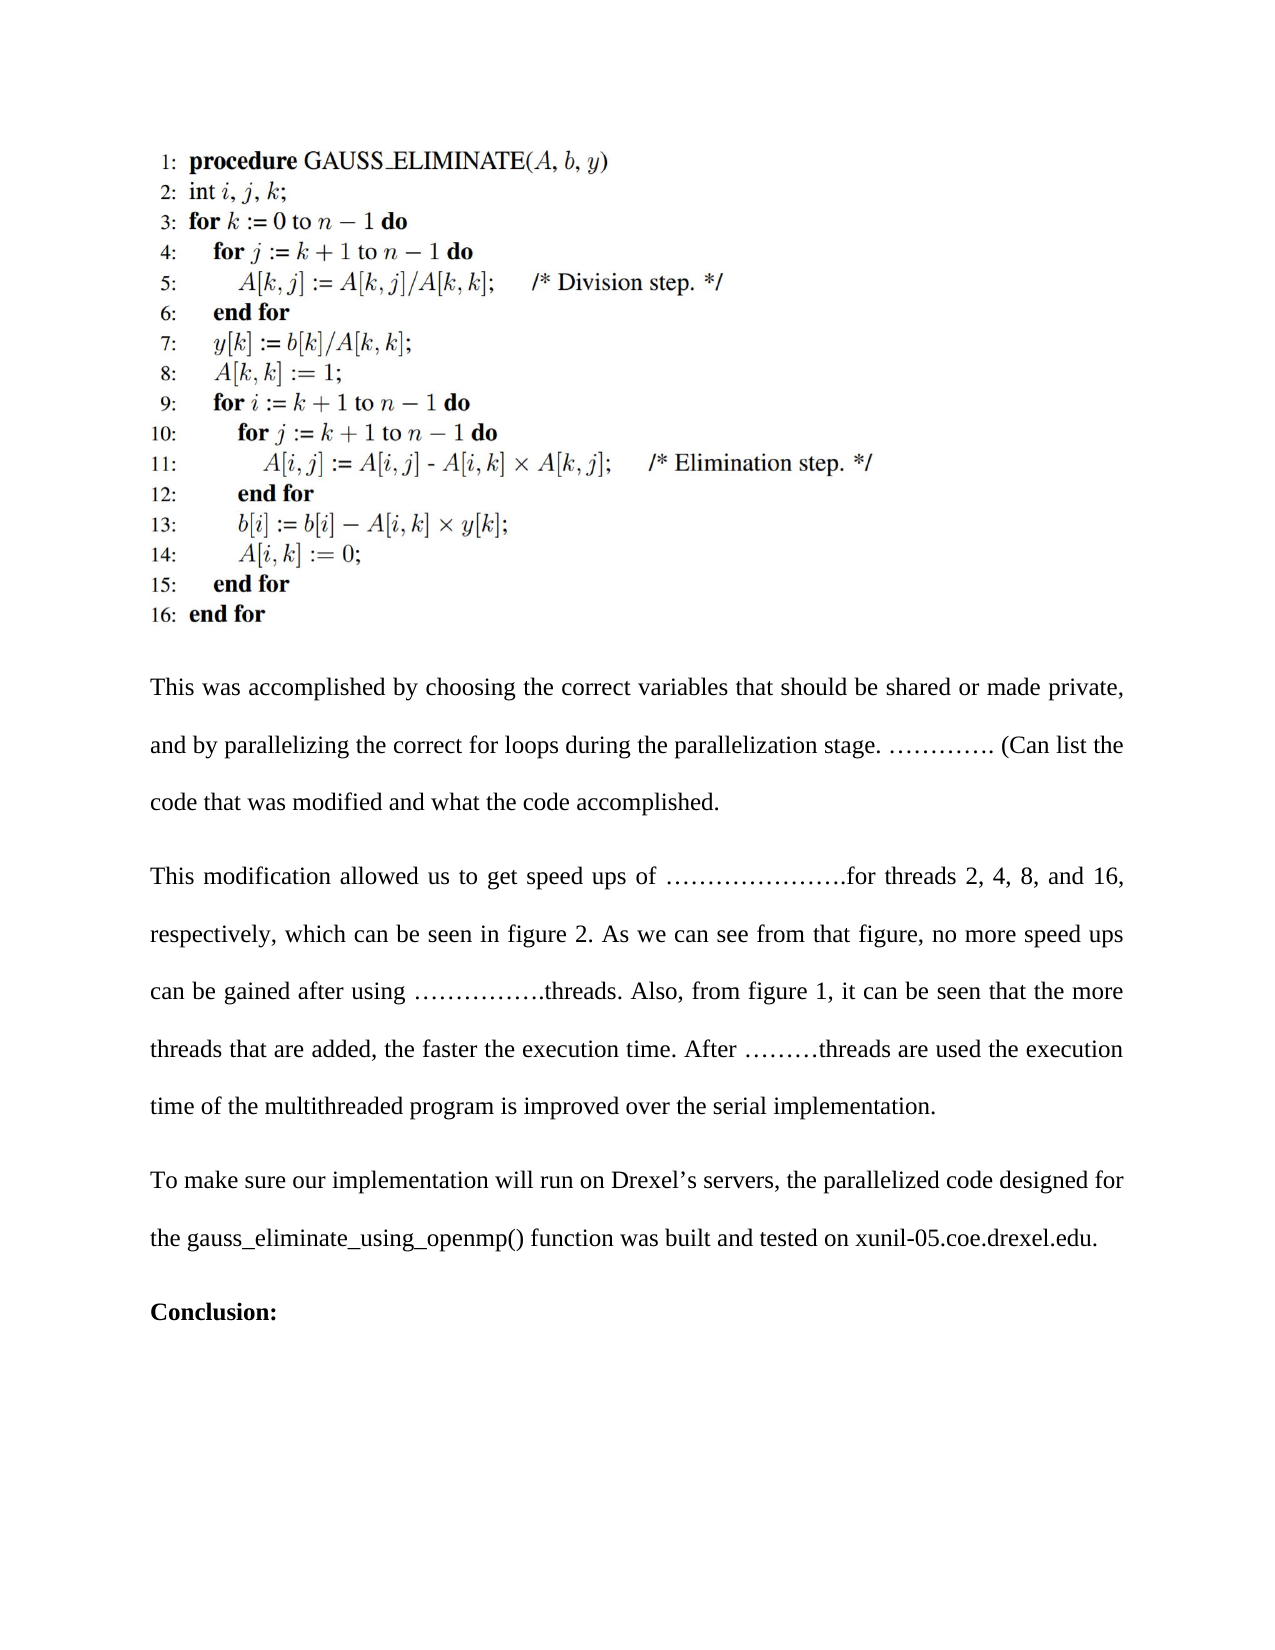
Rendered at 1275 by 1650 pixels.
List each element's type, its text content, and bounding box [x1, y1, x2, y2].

text This was accomplished by choosing the correct variables that should be shared or made private, and by parallelizing the correct for loops during the parallelization stage. …………. (Can list the code that was modified and what the code accomplished. [150, 672, 1125, 816]
text Conclusion: [150, 1297, 1125, 1326]
text To make sure our implementation will run on Drexel’s servers, the parallelized code designed for the gauss_eliminate_using_openmp() function was built and tested on xunil-05.coe.drexel.edu. [150, 1166, 1125, 1252]
text This modification allowed us to get speed ups of ………………….for threads 2, 4, 8, and 16, respectively, which can be seen in figure 2. As we can see from that figure, no more speed ups can be gained after using …………….threads. Also, from figure 1, it can be seen that the more threads that are added, the faster the execution time. After ………threads are used the execution time of the multithreaded program is improved over the serial implementation. [150, 861, 1125, 1120]
picture [150, 150, 879, 628]
